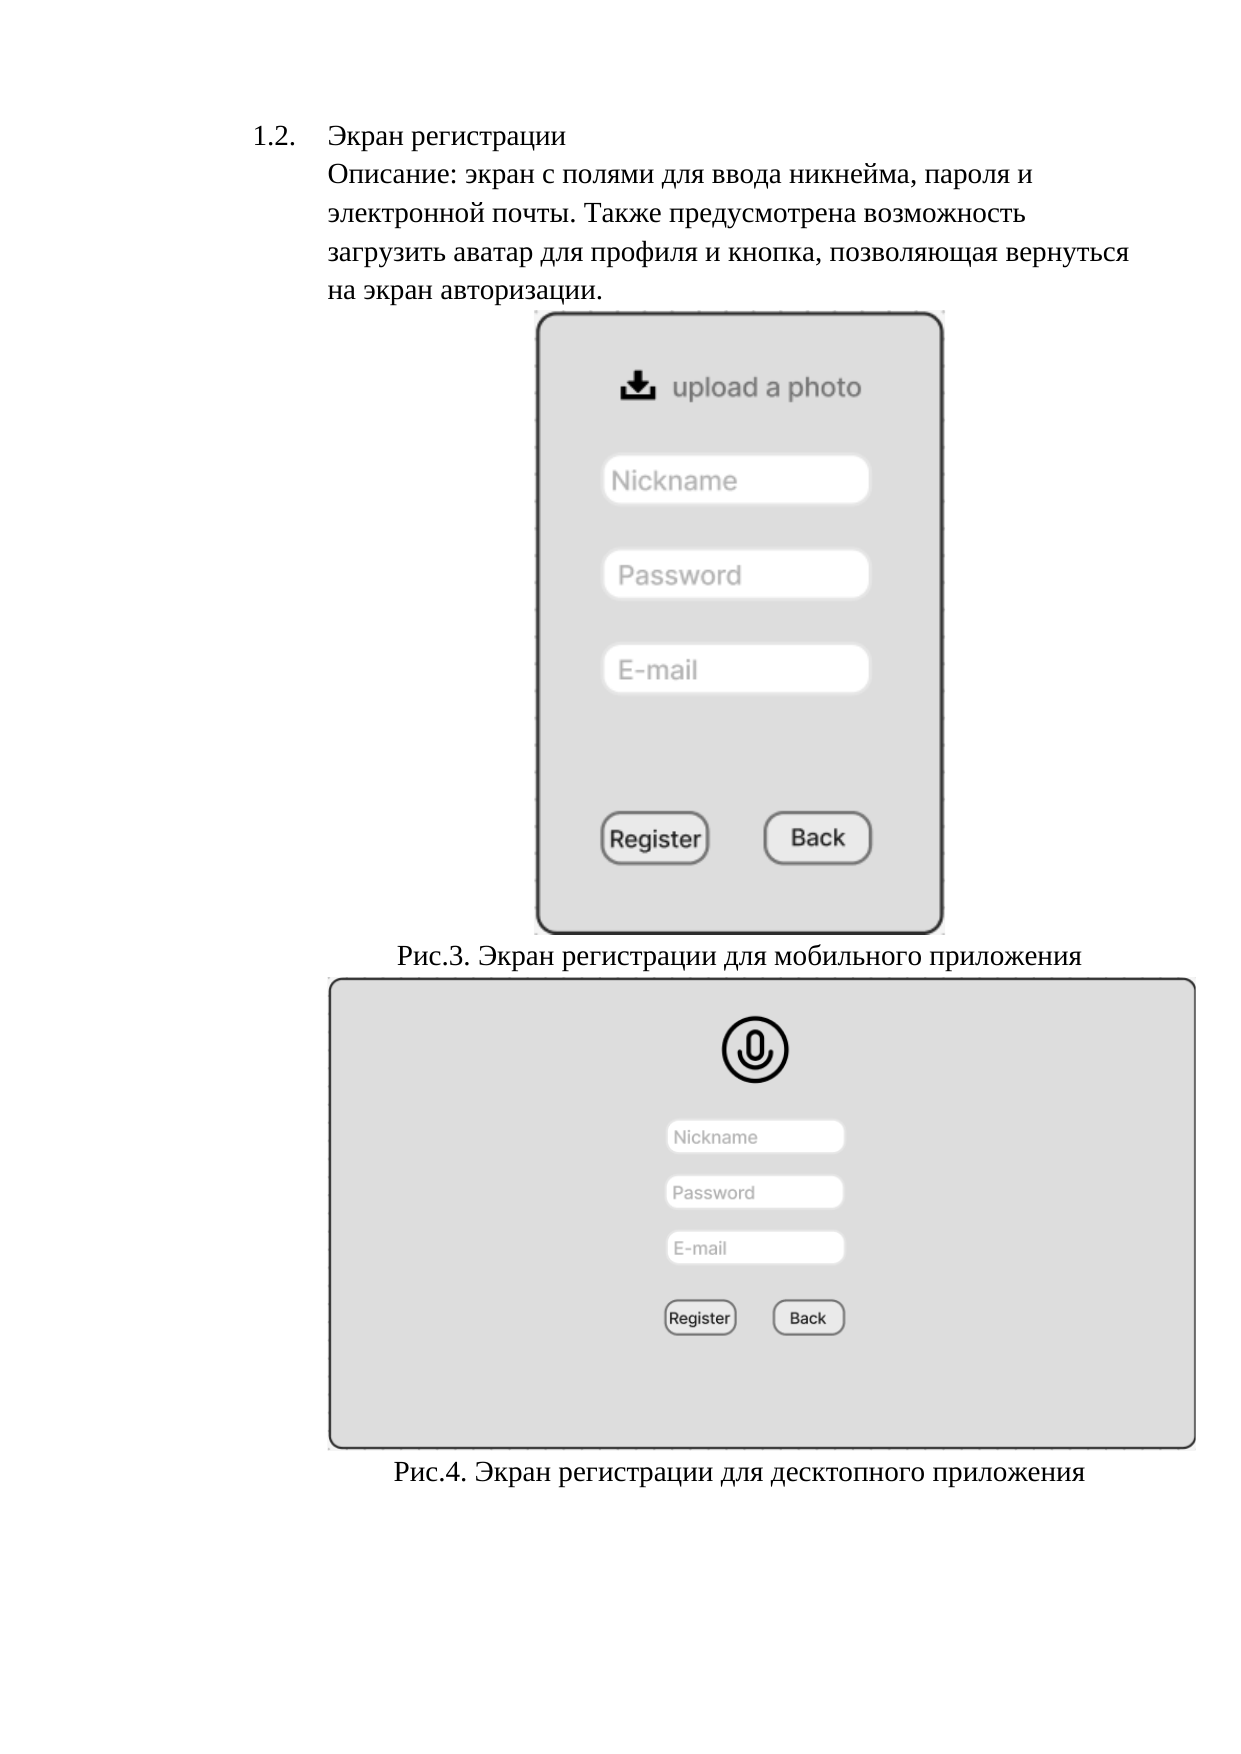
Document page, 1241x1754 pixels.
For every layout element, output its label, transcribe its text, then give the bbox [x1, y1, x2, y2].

list Рис.4. Экран регистрации для десктопного приложения [327, 1454, 1152, 1488]
picture [327, 977, 1196, 1451]
picture [533, 310, 946, 935]
list Экран регистрации [252, 118, 1152, 152]
list Описание: экран с полями для ввода никнейма, пароля и электронной почты. Также предусмотрена возможность загрузить аватар для профиля и кнопка, позволяющая вернуться на экран авторизации. [327, 157, 1152, 306]
list Рис.3. Экран регистрации для мобильного приложения [327, 938, 1152, 972]
